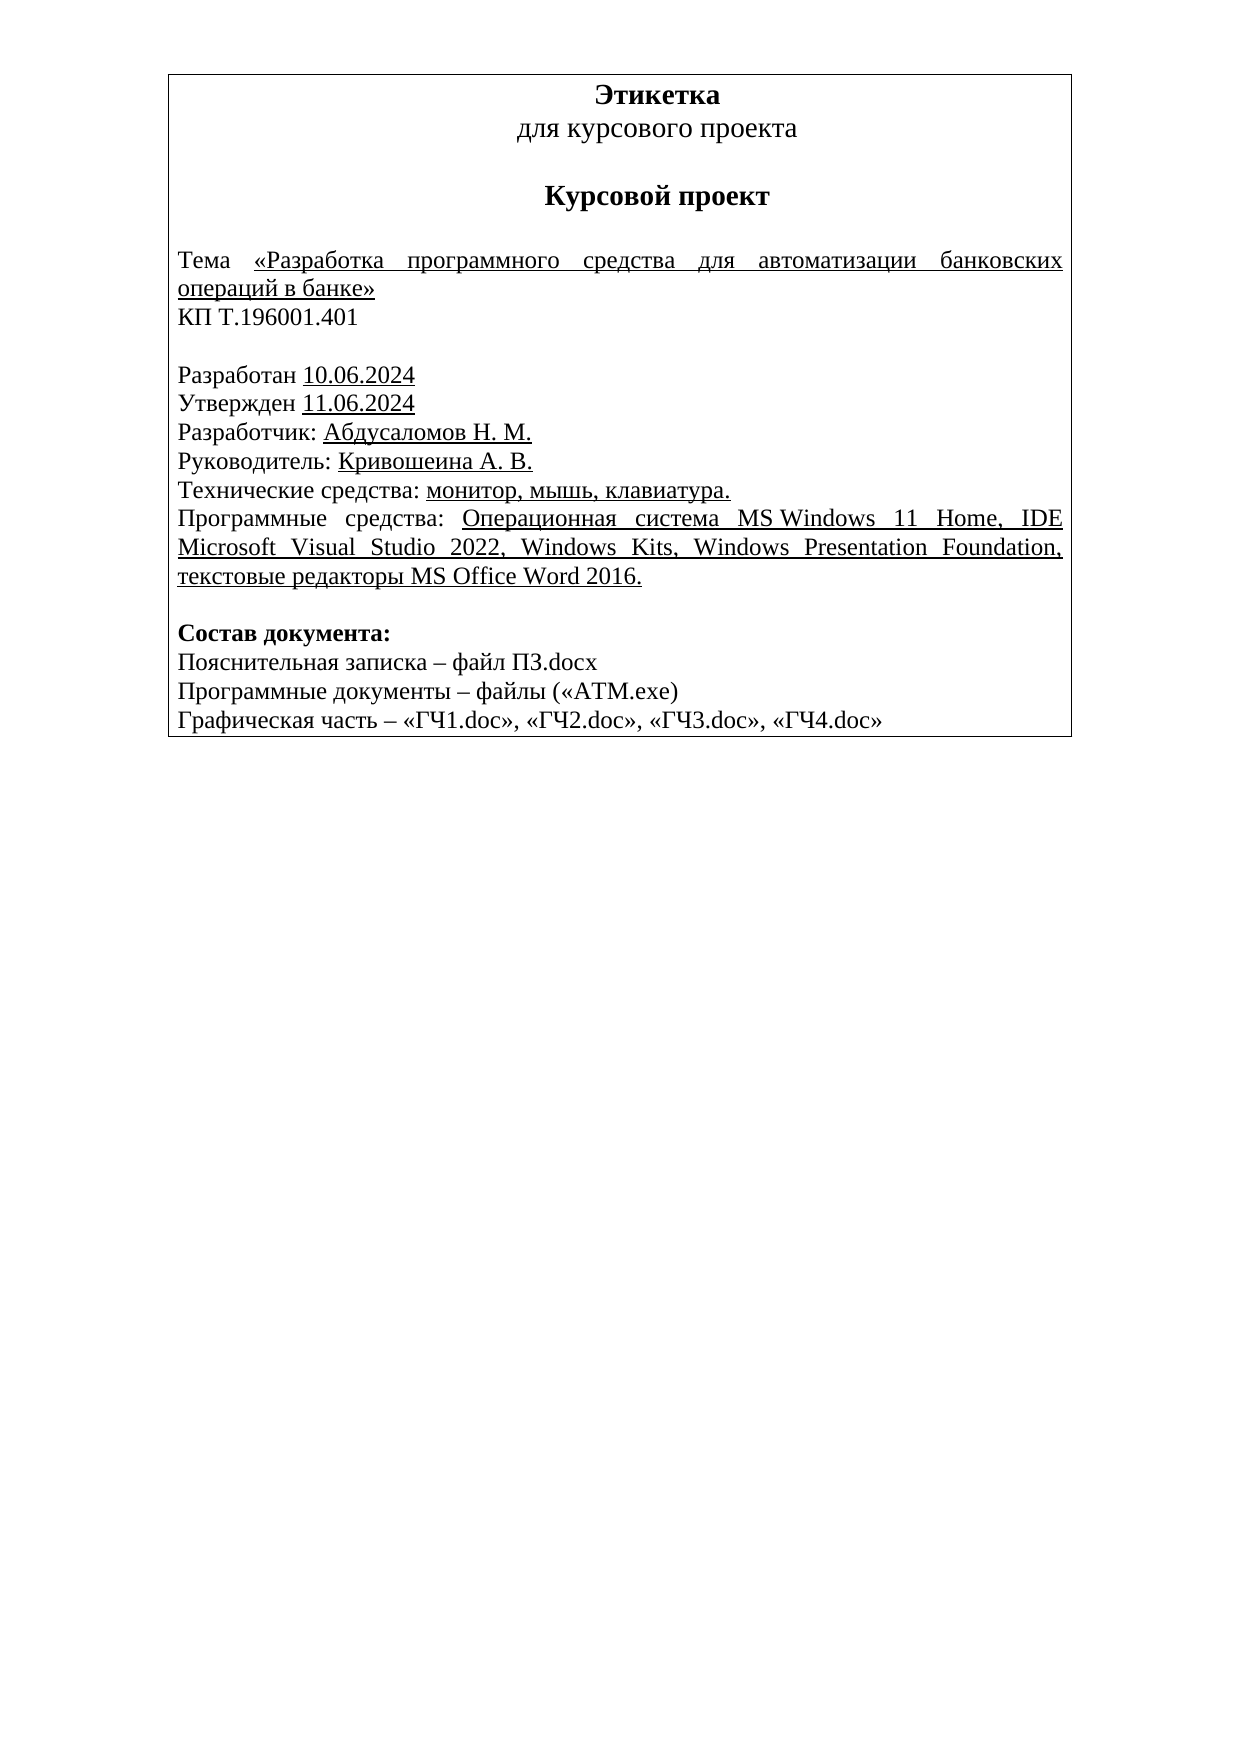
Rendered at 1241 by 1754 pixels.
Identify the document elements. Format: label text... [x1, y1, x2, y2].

text Этикетка [169, 75, 1071, 111]
text Тема «Разработка программного средства для автоматизации банковских операций в банке» [177, 245, 1063, 302]
text КП Т.196001.401 [177, 302, 1063, 331]
text Пояснительная записка – файл ПЗ.docx [177, 647, 1063, 676]
text Курсовой проект [177, 178, 1063, 211]
text Руководитель: Кривошеина А. В. [177, 446, 1063, 475]
text Состав документа: [177, 618, 1063, 647]
text Технические средства: монитор, мышь, клавиатура. [177, 475, 1063, 503]
text Программные документы – файлы («ATM.exe) [177, 676, 1063, 702]
text Графическая часть – «ГЧ1.doc», «ГЧ2.doc», «ГЧ3.doc», «ГЧ4.doc» [169, 702, 1071, 736]
text Программные средства: Операционная система MS Windows 11 Home, IDE Microsoft Visual Studio 2022, Windows Kits, Windows Presentation Foundation, текстовые редакторы MS Office Word 2016. [177, 558, 1063, 590]
text для курсового проекта [177, 111, 1063, 144]
text Программные средства: Операционная система MS Windows 11 Home, IDE Microsoft Visual Studio 2022, Windows Kits, Windows Presentation Foundation, текстовые редакторы MS Office Word 2016. [177, 503, 1063, 557]
text Утвержден 11.06.2024 [177, 388, 1063, 417]
text Разработчик: Абдусаломов Н. М. [177, 417, 1063, 446]
text Разработан 10.06.2024 [177, 360, 1063, 388]
